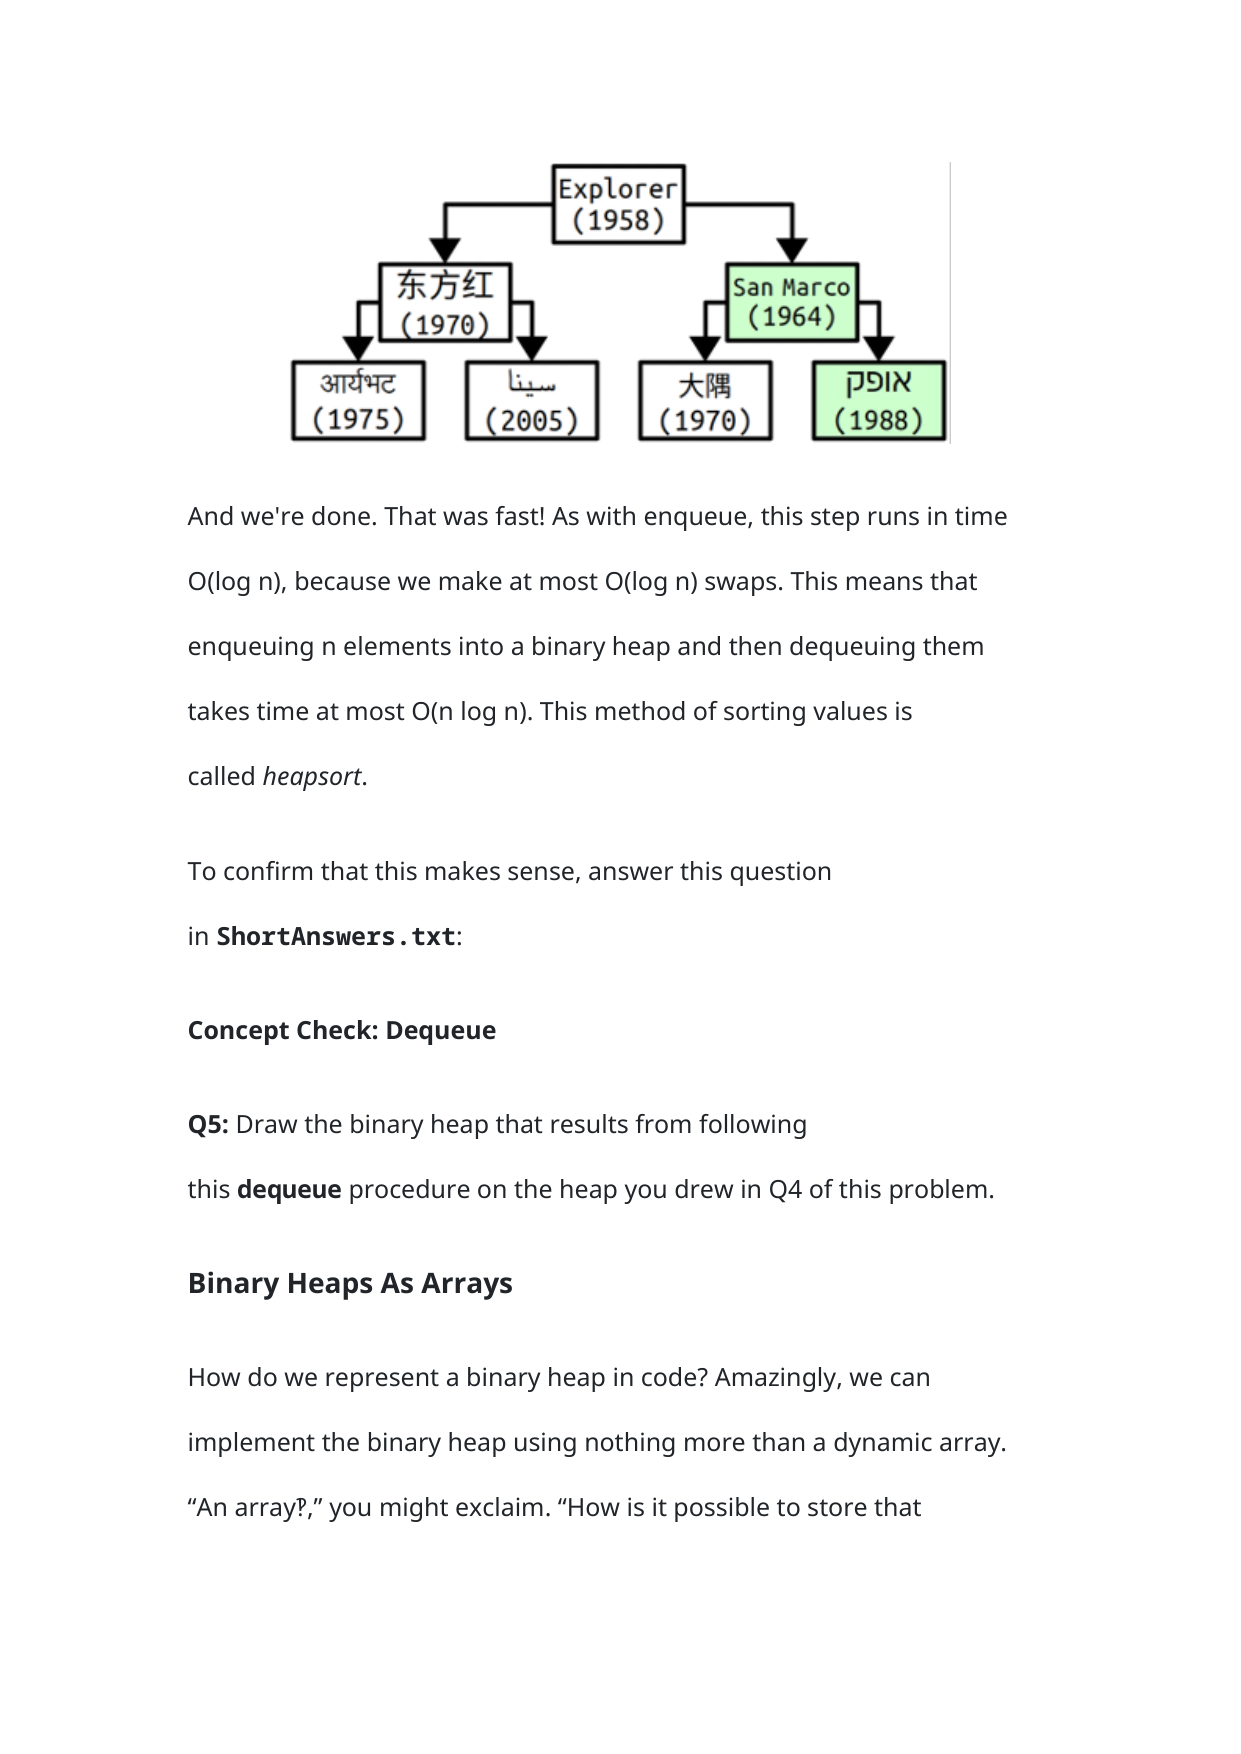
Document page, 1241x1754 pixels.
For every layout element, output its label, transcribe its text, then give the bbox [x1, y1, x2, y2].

text Concept Check: Dequeue [187, 997, 1053, 1062]
text Q5: Draw the binary heap that results from following this dequeue procedure on the heap you drew in Q4 of this problem. [187, 1091, 1053, 1221]
text And we're done. That was fast! As with enqueue, this step runs in time O(log n), because we make at most O(log n) swaps. This means that enqueuing n elements into a binary heap and then dequeuing them takes time at most O(n log n). This method of sorting values is called heapsort. [187, 484, 1053, 809]
picture [288, 162, 952, 444]
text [187, 1344, 1053, 1539]
text Binary Heaps As Arrays [187, 1250, 1053, 1315]
text To confirm that this makes sense, answer this question in ShortAnswers.txt: [187, 838, 1053, 968]
